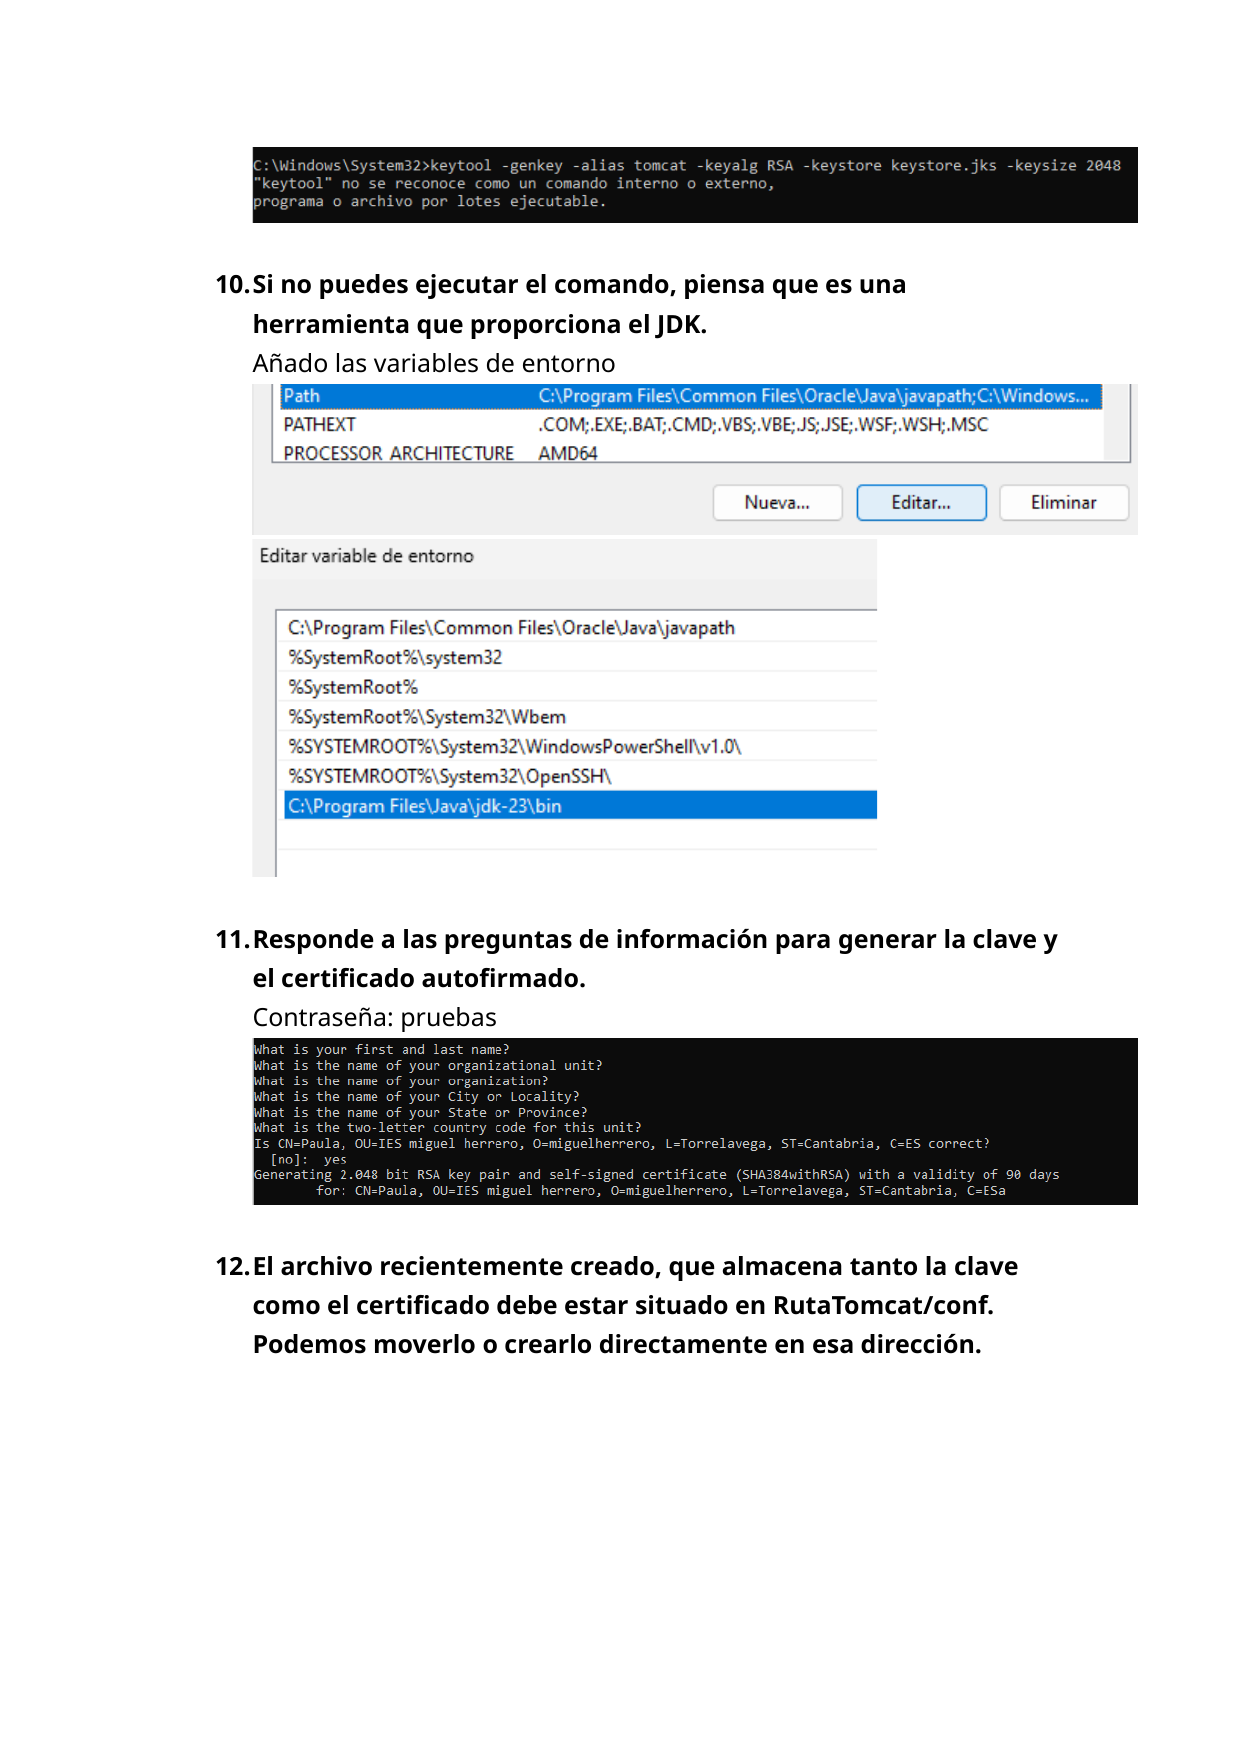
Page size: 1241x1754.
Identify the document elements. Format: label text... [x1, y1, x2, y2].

picture [252, 1038, 1138, 1205]
picture [252, 384, 1138, 535]
list Si no puedes ejecutar el comando, piensa que es una herramienta que proporciona el JDK. [215, 267, 1063, 340]
picture [252, 539, 878, 877]
list Responde a las preguntas de información para generar la clave y el certificado autofirmado. [215, 921, 1063, 994]
list El archivo recientemente creado, que almacena tanto la clave como el certificado debe estar situado en RutaTomcat/conf. Podemos moverlo o crearlo directamente en esa dirección. [215, 1248, 1063, 1361]
list Contraseña: pruebas [252, 1000, 1063, 1034]
picture [252, 147, 1138, 223]
list Añado las variables de entorno [252, 345, 1063, 379]
